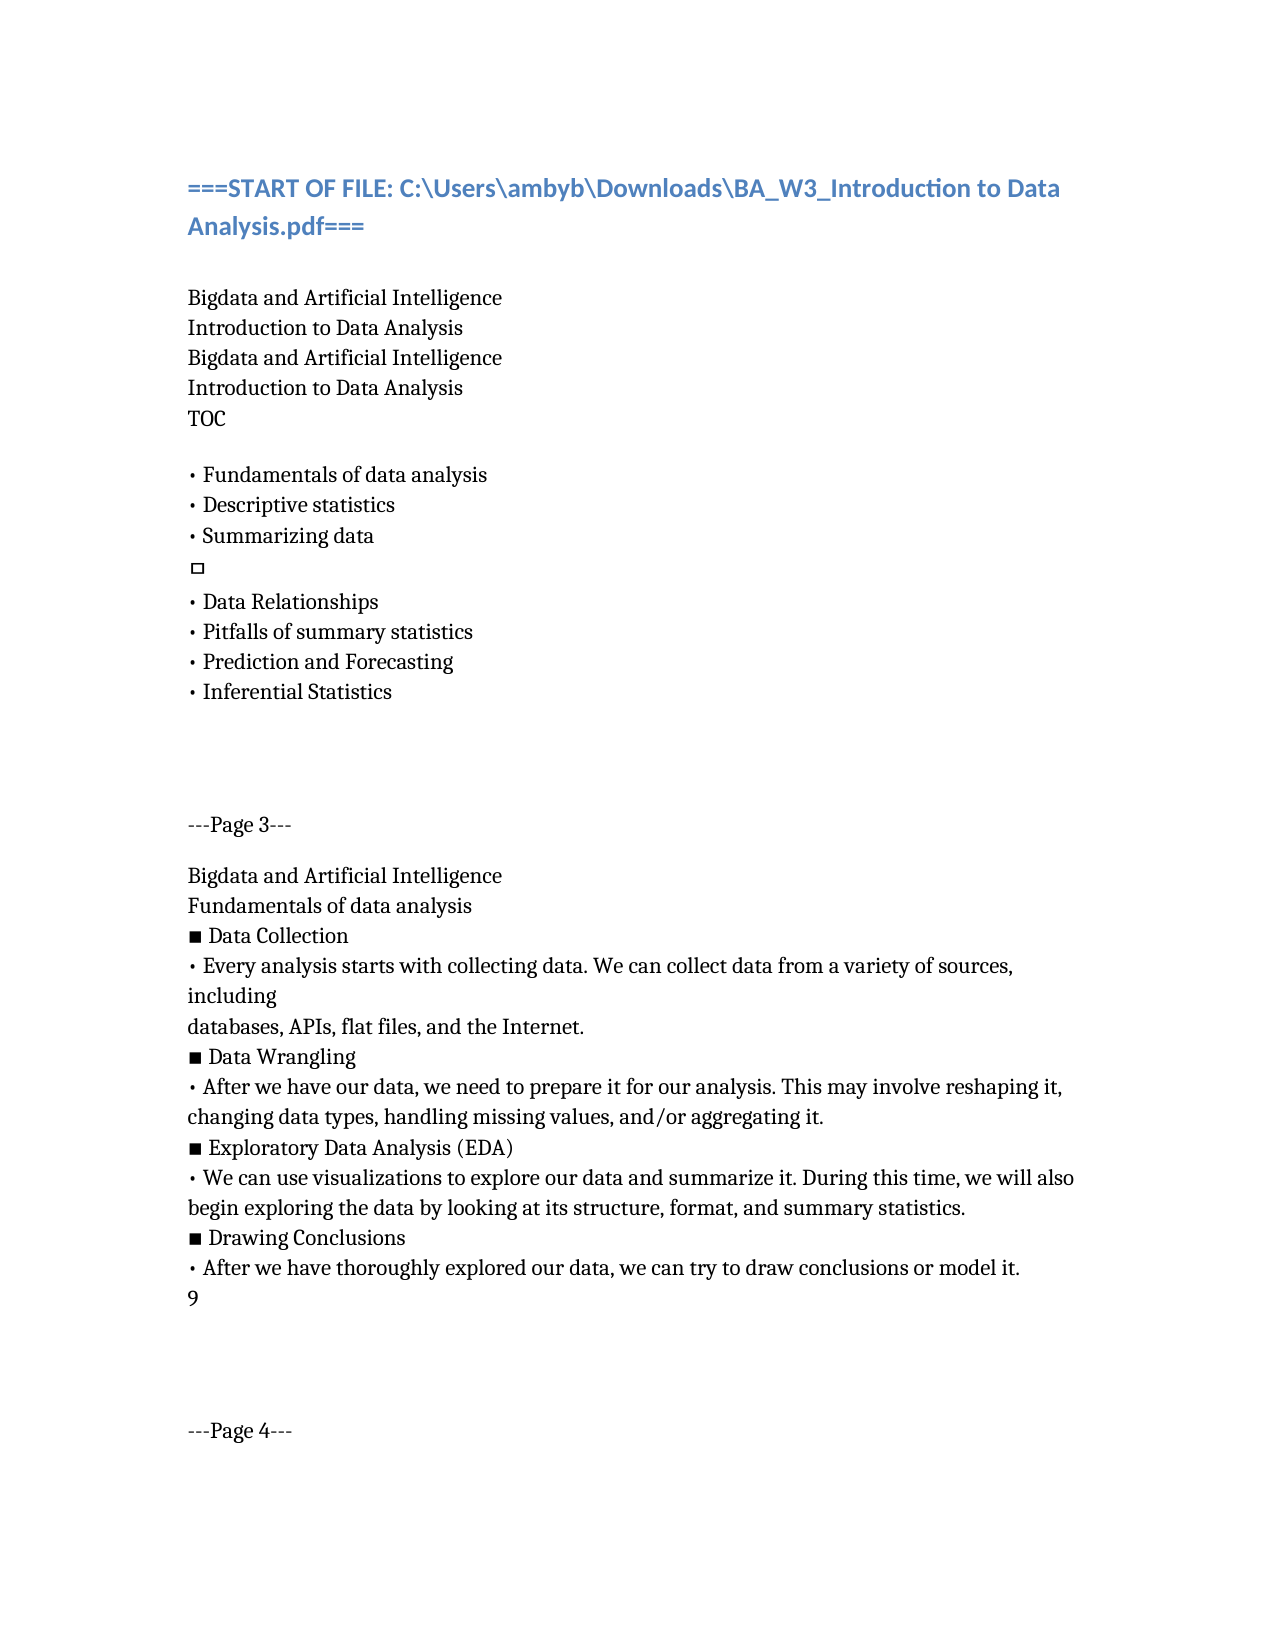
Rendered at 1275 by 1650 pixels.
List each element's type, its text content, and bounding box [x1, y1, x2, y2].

text Bigdata and Artificial Intelligence Fundamentals of data analysis ▪ Data Collection • Every analysis starts with collecting data. We can collect data from a variety of sources, including databases, APIs, flat files, and the Internet. ▪ Data Wrangling • After we have our data, we need to prepare it for our analysis. This may involve reshaping it, changing data types, handling missing values, and/or aggregating it. ▪ Exploratory Data Analysis (EDA) • We can use visualizations to explore our data and summarize it. During this time, we will also begin exploring the data by looking at its structure, format, and summary statistics. ▪ Drawing Conclusions • After we have thoroughly explored our data, we can try to draw conclusions or model it. 9 [187, 862, 1087, 1312]
text ---Page 4--- [187, 1418, 1087, 1444]
text Bigdata and Artificial Intelligence Introduction to Data Analysis Bigdata and Artificial Intelligence Introduction to Data Analysis TOC • Fundamentals of data analysis • Descriptive statistics • Summarizing data ㅁ • Data Relationships • Pitfalls of summary statistics • Prediction and Forecasting • Inferential Statistics [187, 284, 1087, 706]
subtitle ===START OF FILE: C:\Users\ambyb\Downloads\BA_W3_Introduction to Data Analysis.pdf=== [187, 171, 1087, 280]
text ---Page 3--- [187, 811, 1087, 838]
